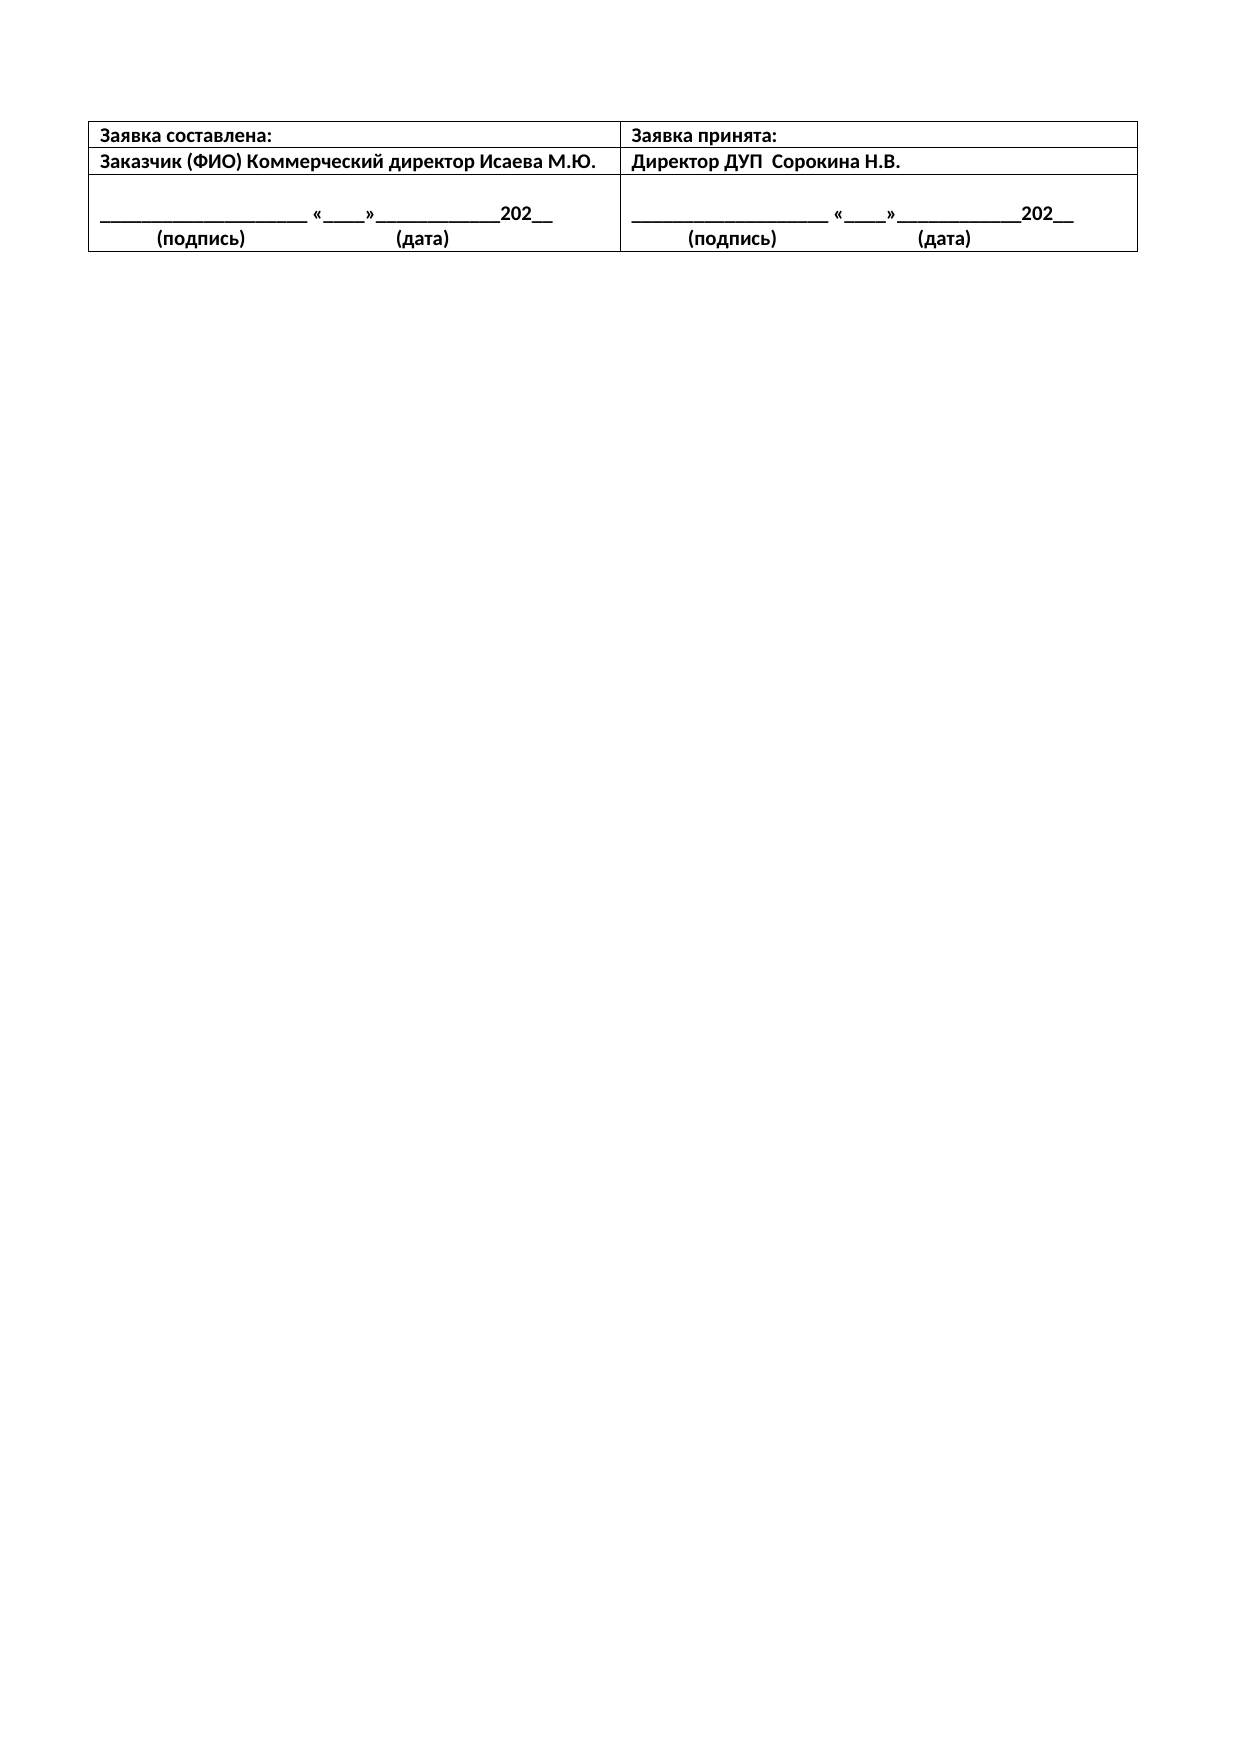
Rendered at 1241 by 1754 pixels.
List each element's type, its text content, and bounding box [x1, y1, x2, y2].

table_header Заявка составлена: [89, 122, 620, 147]
table_cell Заказчик (ФИО) Коммерческий директор Исаева М.Ю. [89, 148, 620, 174]
table_cell ___________________ «____»____________202__ (подпись) (дата) [621, 175, 1137, 251]
table_header Заявка принята: [621, 122, 1137, 147]
table_cell Директор ДУП Сорокина Н.В. [621, 148, 1137, 174]
table_cell ____________________ «____»____________202__ (подпись) (дата) [89, 175, 620, 251]
